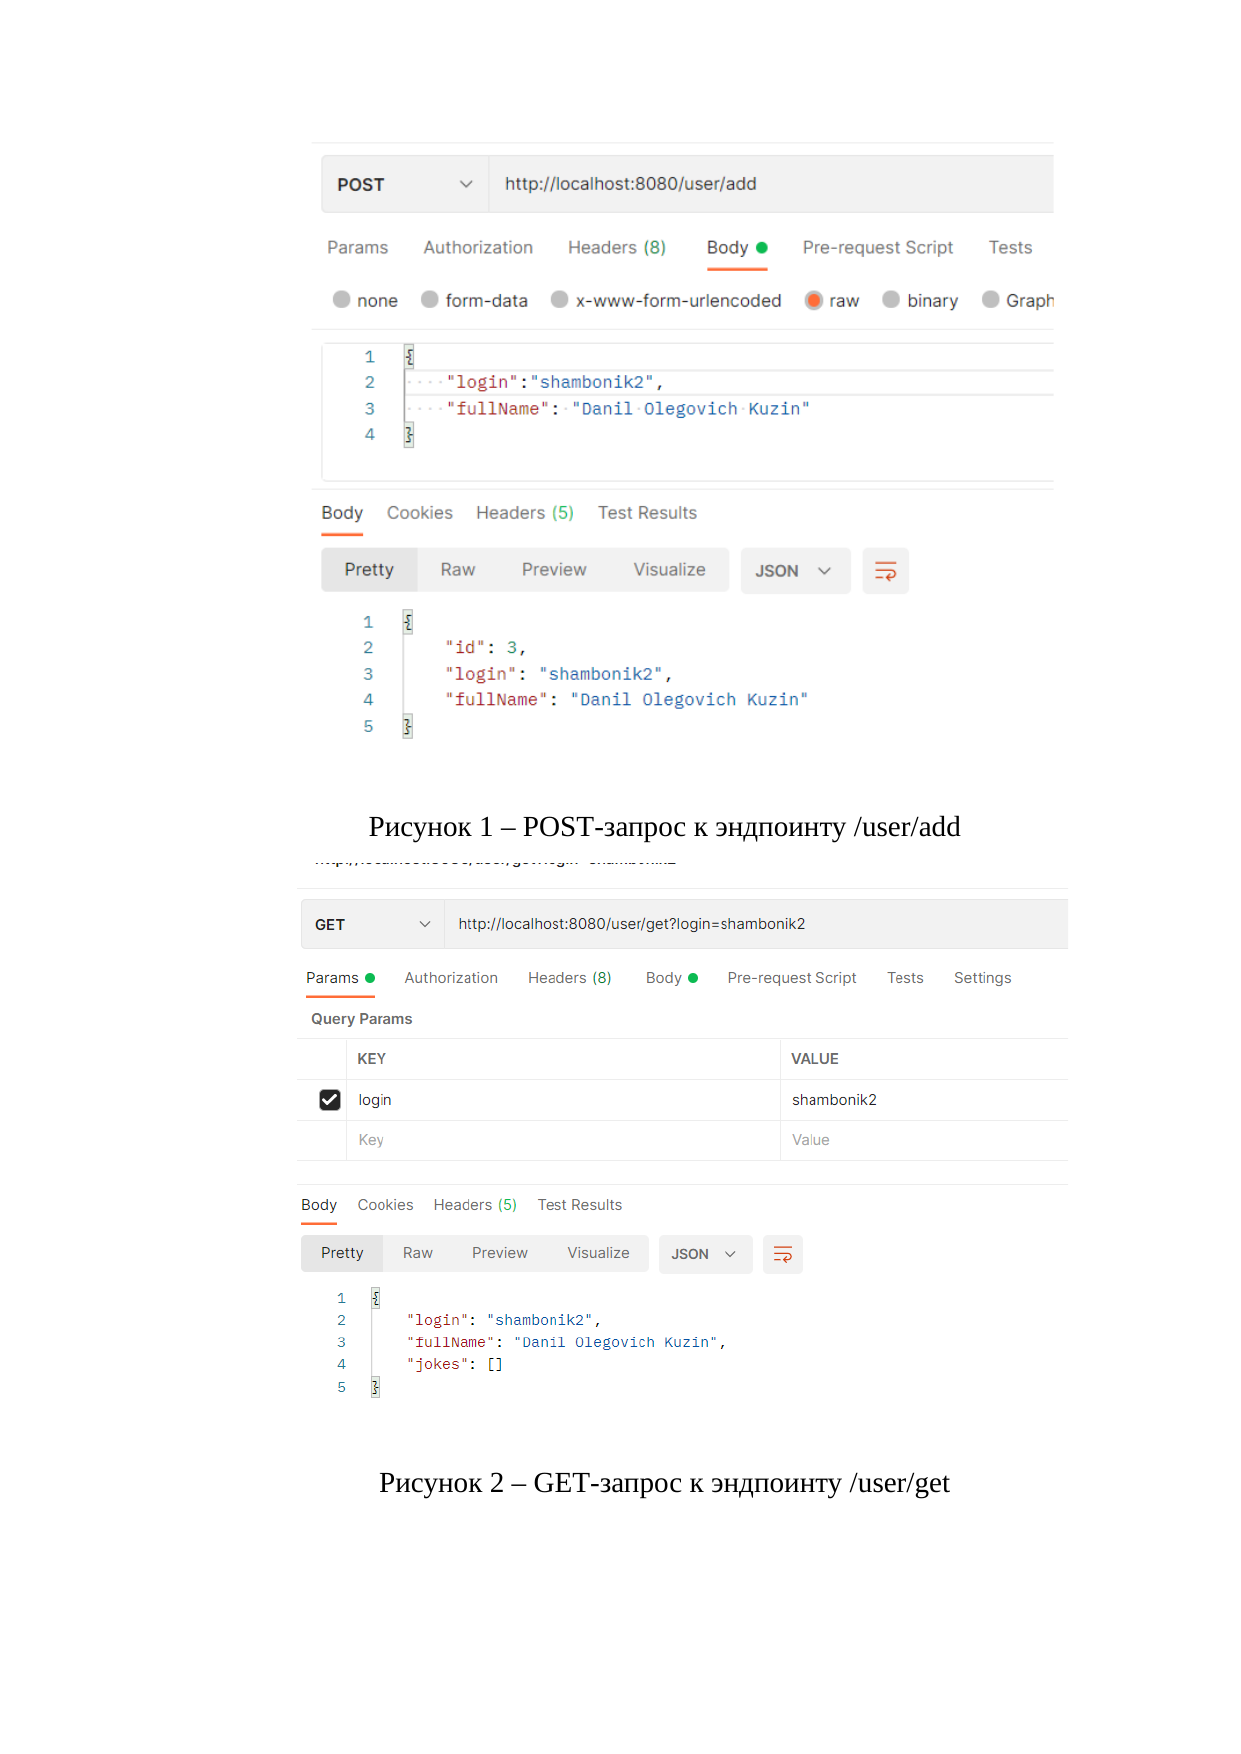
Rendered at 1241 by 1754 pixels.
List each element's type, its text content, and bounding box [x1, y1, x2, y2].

picture [297, 863, 1069, 1433]
text Рисунок 2 – GET-запрос к эндпоинту /user/get [177, 1466, 1152, 1499]
text Рисунок 1 – POST-запрос к эндпоинту /user/add [177, 809, 1152, 843]
picture [311, 118, 1054, 776]
